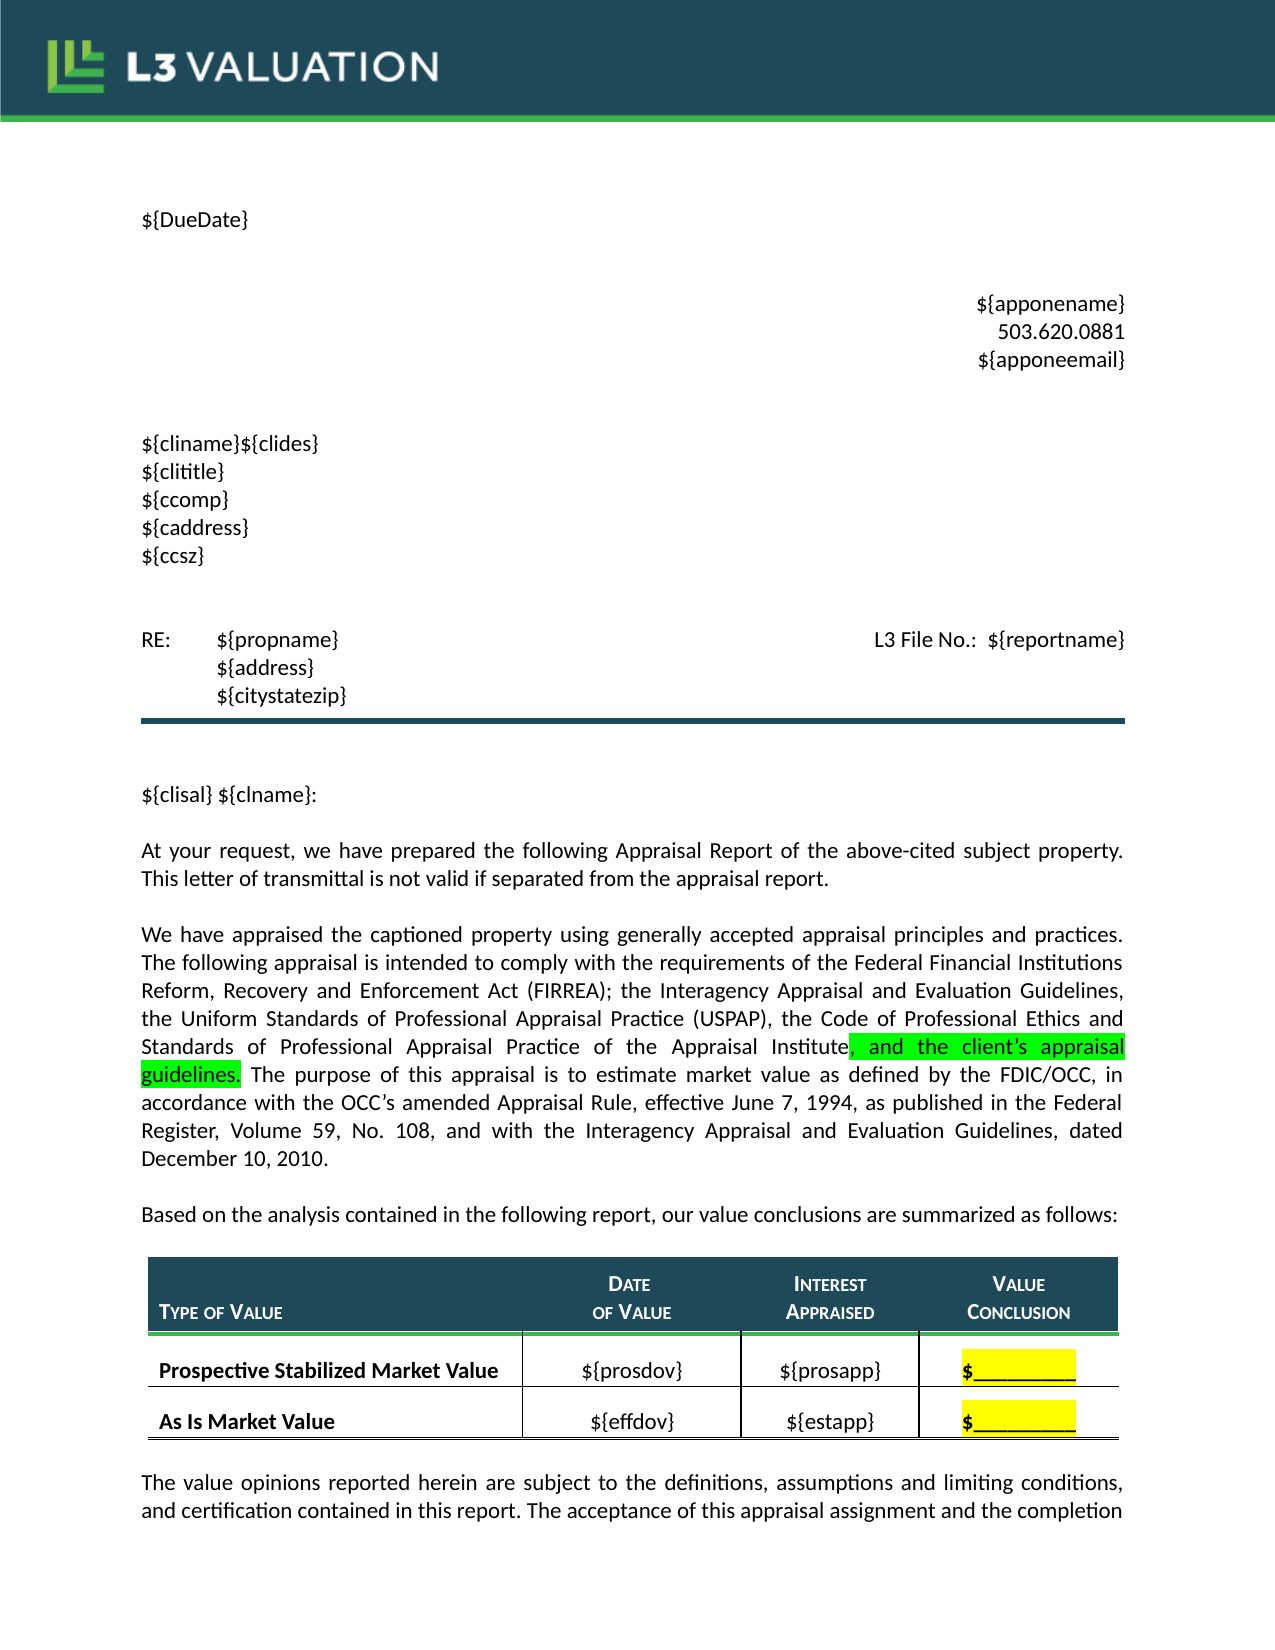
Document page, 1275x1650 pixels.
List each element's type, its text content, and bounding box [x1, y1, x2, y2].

table_cell Prospective Stabilized Market Value [148, 1336, 522, 1386]
table_cell $_________ [920, 1387, 1118, 1437]
text ${apponename} [141, 289, 1125, 317]
table_header Date of Value [523, 1257, 741, 1331]
table_header Value Conclusion [919, 1257, 1118, 1331]
text ${cliname}${clides} [141, 429, 1125, 457]
table_cell $_________ [920, 1336, 1118, 1386]
text ${caddress} [141, 513, 1125, 541]
table_cell ${prosapp} [742, 1336, 918, 1386]
text ${ccsz} [141, 541, 1125, 569]
text At your request, we have prepared the following Appraisal Report of the above-cited subject property. This letter of transmittal is not valid if separated from the appraisal report. [141, 836, 1125, 892]
text ${clisal} ${clname}: [141, 780, 1125, 808]
table_cell As Is Market Value [148, 1387, 522, 1437]
table_header Type of Value [148, 1257, 523, 1331]
table_cell ${prosdov} [523, 1336, 740, 1386]
picture [0, 0, 1275, 122]
text ${clititle} [141, 457, 1125, 485]
table_cell ${effdov} [523, 1387, 740, 1437]
table_header Interest Appraised [741, 1257, 919, 1331]
text ${apponeemail} [141, 345, 1125, 373]
table_cell ${estapp} [742, 1387, 918, 1437]
text ${ccomp} [141, 485, 1125, 513]
text ${citystatezip} [141, 682, 1125, 709]
text RE: ${propname} L3 File No.: ${reportname} [141, 626, 1125, 653]
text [141, 1468, 1125, 1524]
text ${DueDate} [141, 205, 1125, 233]
text We have appraised the captioned property using generally accepted appraisal principles and practices. The following appraisal is intended to comply with the requirements of the Federal Financial Institutions Reform, Recovery and Enforcement Act (FIRREA); the Interagency Appraisal and Evaluation Guidelines, the Uniform Standards of Professional Appraisal Practice (USPAP), the Code of Professional Ethics and Standards of Professional Appraisal Practice of the Appraisal Institute, The purpose of this appraisal is to estimate market value as defined by the FDIC/OCC, in accordance with the OCC’s amended Appraisal Rule, effective June 7, 1994, as published in the Federal Register, Volume 59, No. 108, and with the Interagency Appraisal and Evaluation Guidelines, dated December 10, 2010. [141, 920, 1125, 1172]
text Based on the analysis contained in the following report, our value conclusions are summarized as follows: [141, 1201, 1125, 1228]
text 503.620.0881 [141, 317, 1125, 345]
text ${address} [216, 653, 1125, 682]
